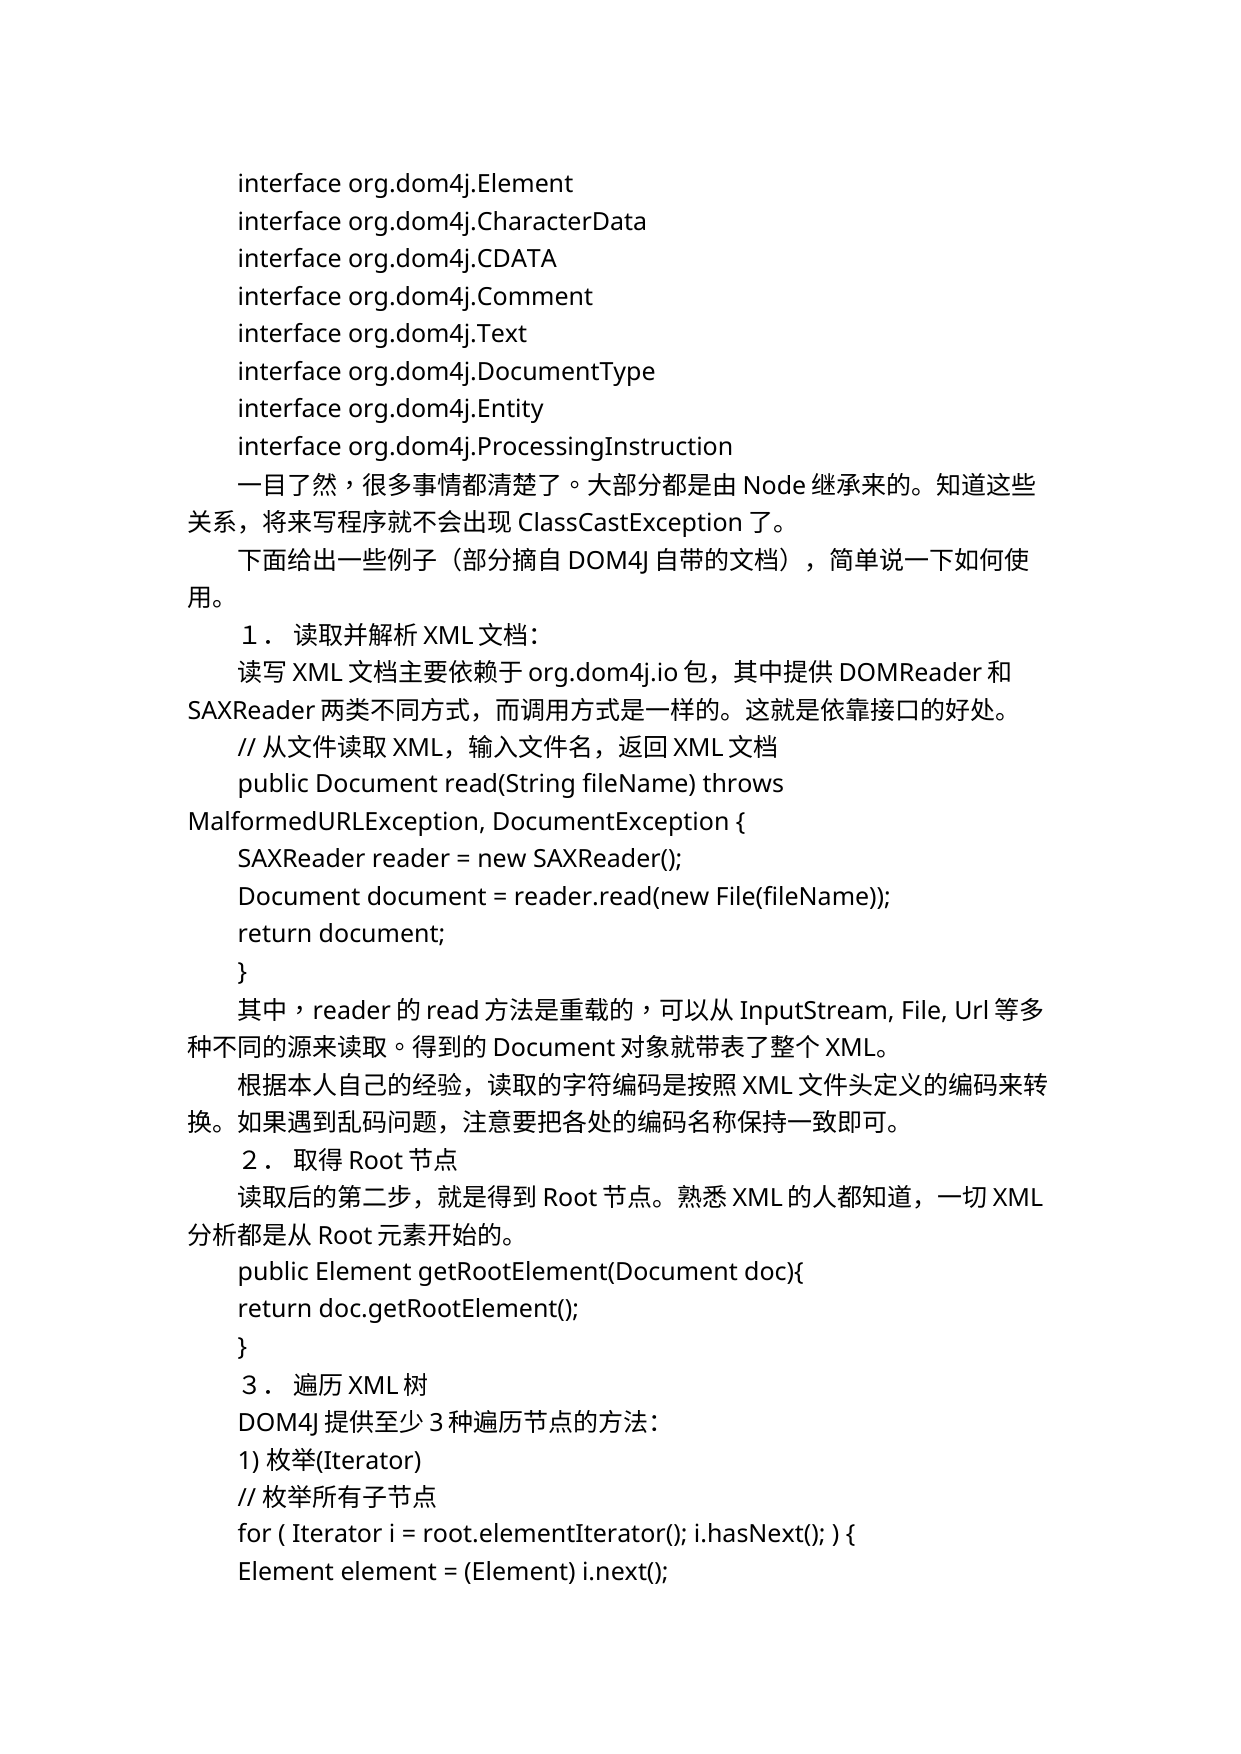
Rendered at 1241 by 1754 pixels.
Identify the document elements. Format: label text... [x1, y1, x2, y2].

text } [187, 1327, 1053, 1364]
text 其中，reader的read方法是重载的，可以从InputStream, File, Url等多种不同的源来读取。得到的Document对象就带表了整个XML。 [187, 989, 1053, 1064]
text 根据本人自己的经验，读取的字符编码是按照XML文件头定义的编码来转换。如果遇到乱码问题，注意要把各处的编码名称保持一致即可。 [187, 1064, 1053, 1139]
text 读取后的第二步，就是得到Root节点。熟悉XML的人都知道，一切XML分析都是从Root元素开始的。 [187, 1177, 1053, 1252]
text Document document = reader.read(new File(fileName)); [187, 877, 1053, 914]
text // 枚举所有子节点 [187, 1477, 1053, 1514]
text } [187, 952, 1053, 989]
text for ( Iterator i = root.elementIterator(); i.hasNext(); ) { [187, 1514, 1053, 1552]
text １． 读取并解析XML文档： [187, 614, 1053, 652]
text 1) 枚举(Iterator) [187, 1439, 1053, 1477]
text DOM4J提供至少3种遍历节点的方法： [187, 1402, 1053, 1439]
text Element element = (Element) i.next(); [187, 1552, 1053, 1589]
text ２． 取得Root节点 [187, 1139, 1053, 1177]
text interface org.dom4j.CDATA [187, 239, 1053, 277]
text 读写XML文档主要依赖于org.dom4j.io包，其中提供DOMReader和SAXReader两类不同方式，而调用方式是一样的。这就是依靠接口的好处。 [187, 652, 1053, 727]
text interface org.dom4j.CharacterData [187, 202, 1053, 239]
text 下面给出一些例子（部分摘自DOM4J自带的文档），简单说一下如何使用。 [187, 539, 1053, 614]
text return document; [187, 914, 1053, 952]
text interface org.dom4j.DocumentType [187, 352, 1053, 389]
text 一目了然，很多事情都清楚了。大部分都是由Node继承来的。知道这些关系，将来写程序就不会出现ClassCastException了。 [187, 464, 1053, 539]
text public Element getRootElement(Document doc){ [187, 1252, 1053, 1289]
text interface org.dom4j.ProcessingInstruction [187, 427, 1053, 464]
text public Document read(String fileName) throws MalformedURLException, DocumentException { [187, 764, 1053, 839]
text SAXReader reader = new SAXReader(); [187, 839, 1053, 877]
text interface org.dom4j.Element [187, 164, 1053, 202]
text return doc.getRootElement(); [187, 1289, 1053, 1327]
text interface org.dom4j.Comment [187, 277, 1053, 314]
text interface org.dom4j.Entity [187, 389, 1053, 427]
text // 从文件读取XML，输入文件名，返回XML文档 [187, 727, 1053, 764]
text ３． 遍历XML树 [187, 1364, 1053, 1402]
text interface org.dom4j.Text [187, 314, 1053, 352]
